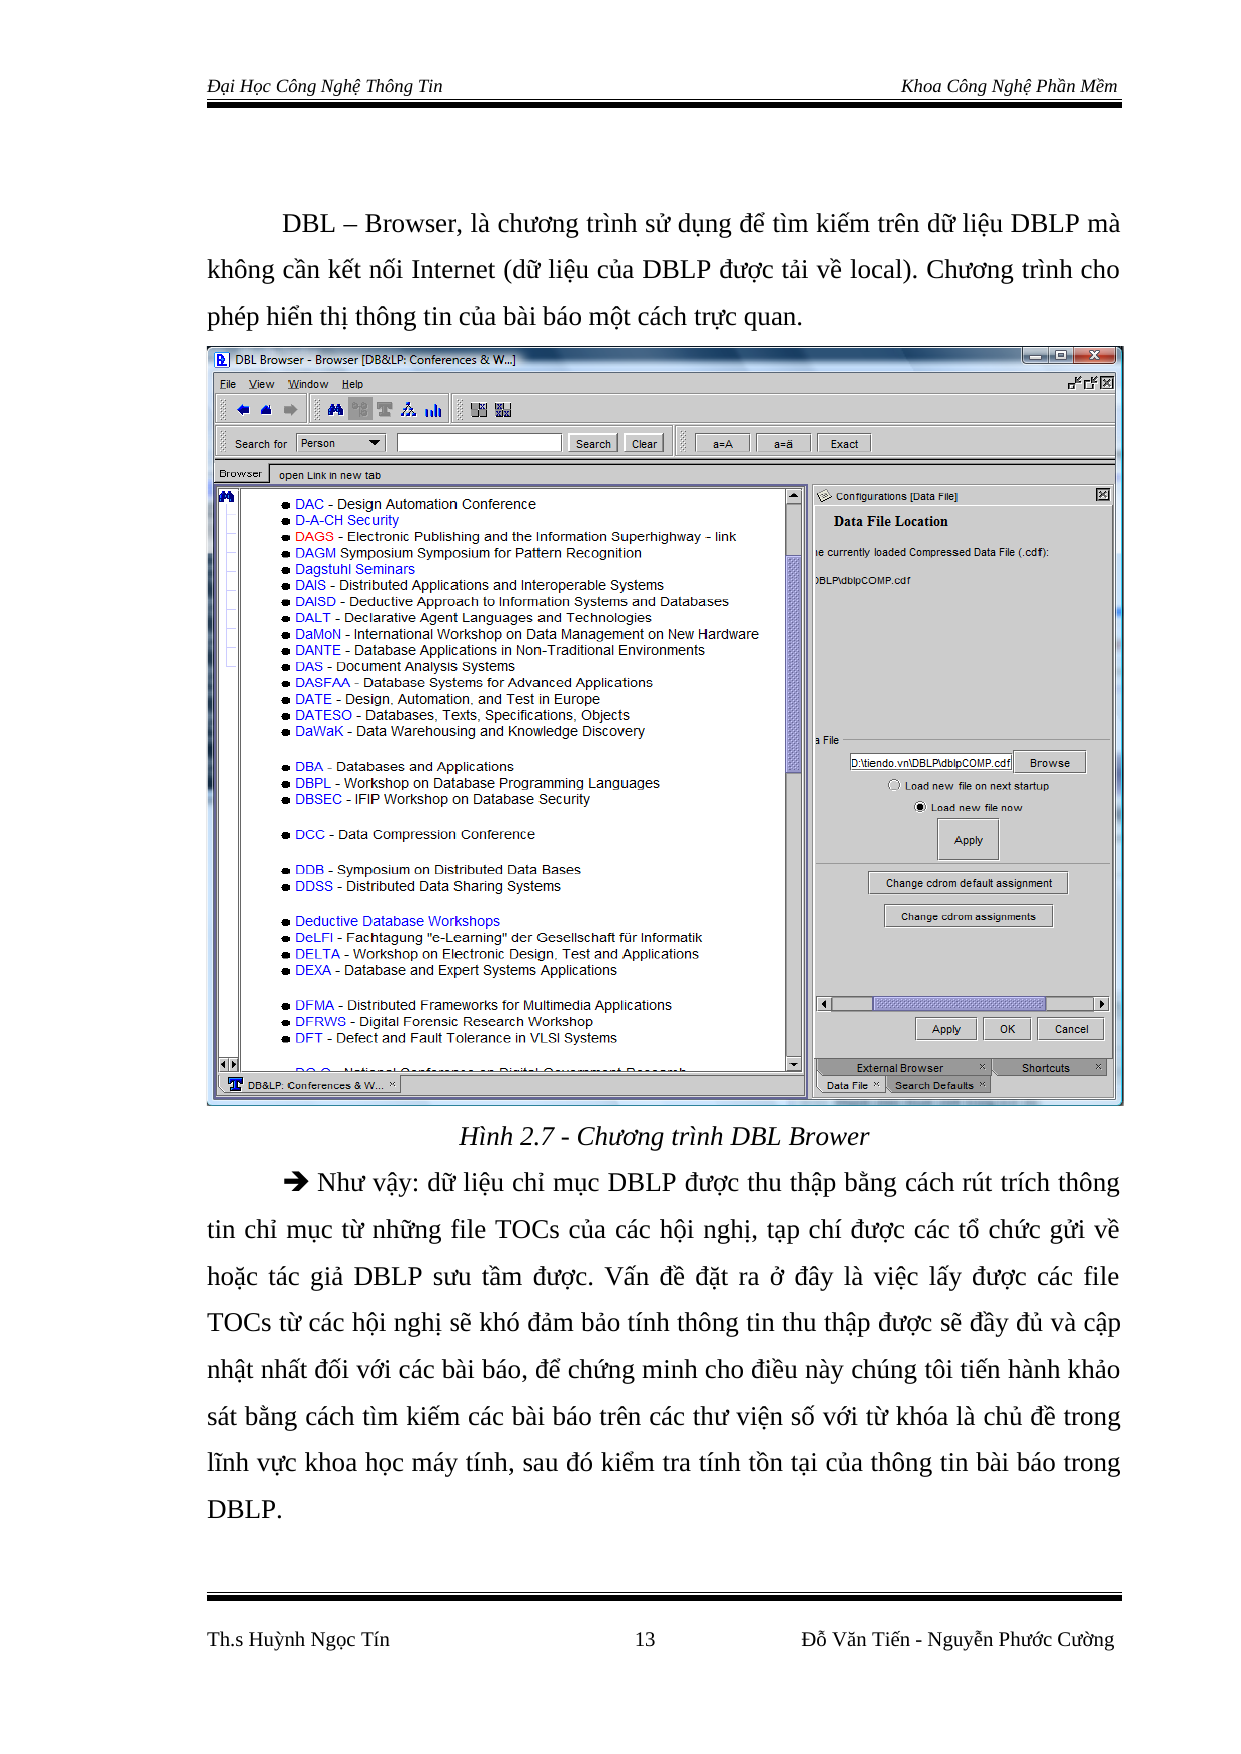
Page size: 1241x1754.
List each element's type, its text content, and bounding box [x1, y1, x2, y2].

text Như vậy: dữ liệu chỉ mục DBLP được thu thập bằng cách rút trích thông tin chỉ mục từ những file TOCs của các hội nghị, tạp chí được các tổ chức gửi về hoặc tác giả DBLP sưu tầm được. Vấn đề đặt ra ở đây là việc lấy được các file TOCs từ các hội nghị sẽ khó đảm bảo tính thông tin thu thập được sẽ đầy đủ và cập nhật nhất đối với các bài báo, để chứng minh cho điều này chúng tôi tiến hành khảo sát bằng cách tìm kiếm các bài báo trên các thư viện số với từ khóa là chủ đề trong lĩnh vực khoa học máy tính, sau đó kiểm tra tính tồn tại của thông tin bài báo trong DBLP. [207, 1166, 1122, 1524]
picture [206, 346, 1124, 1106]
subtitle Hình 2.7 - Chương trình DBL Brower [207, 1120, 1122, 1151]
